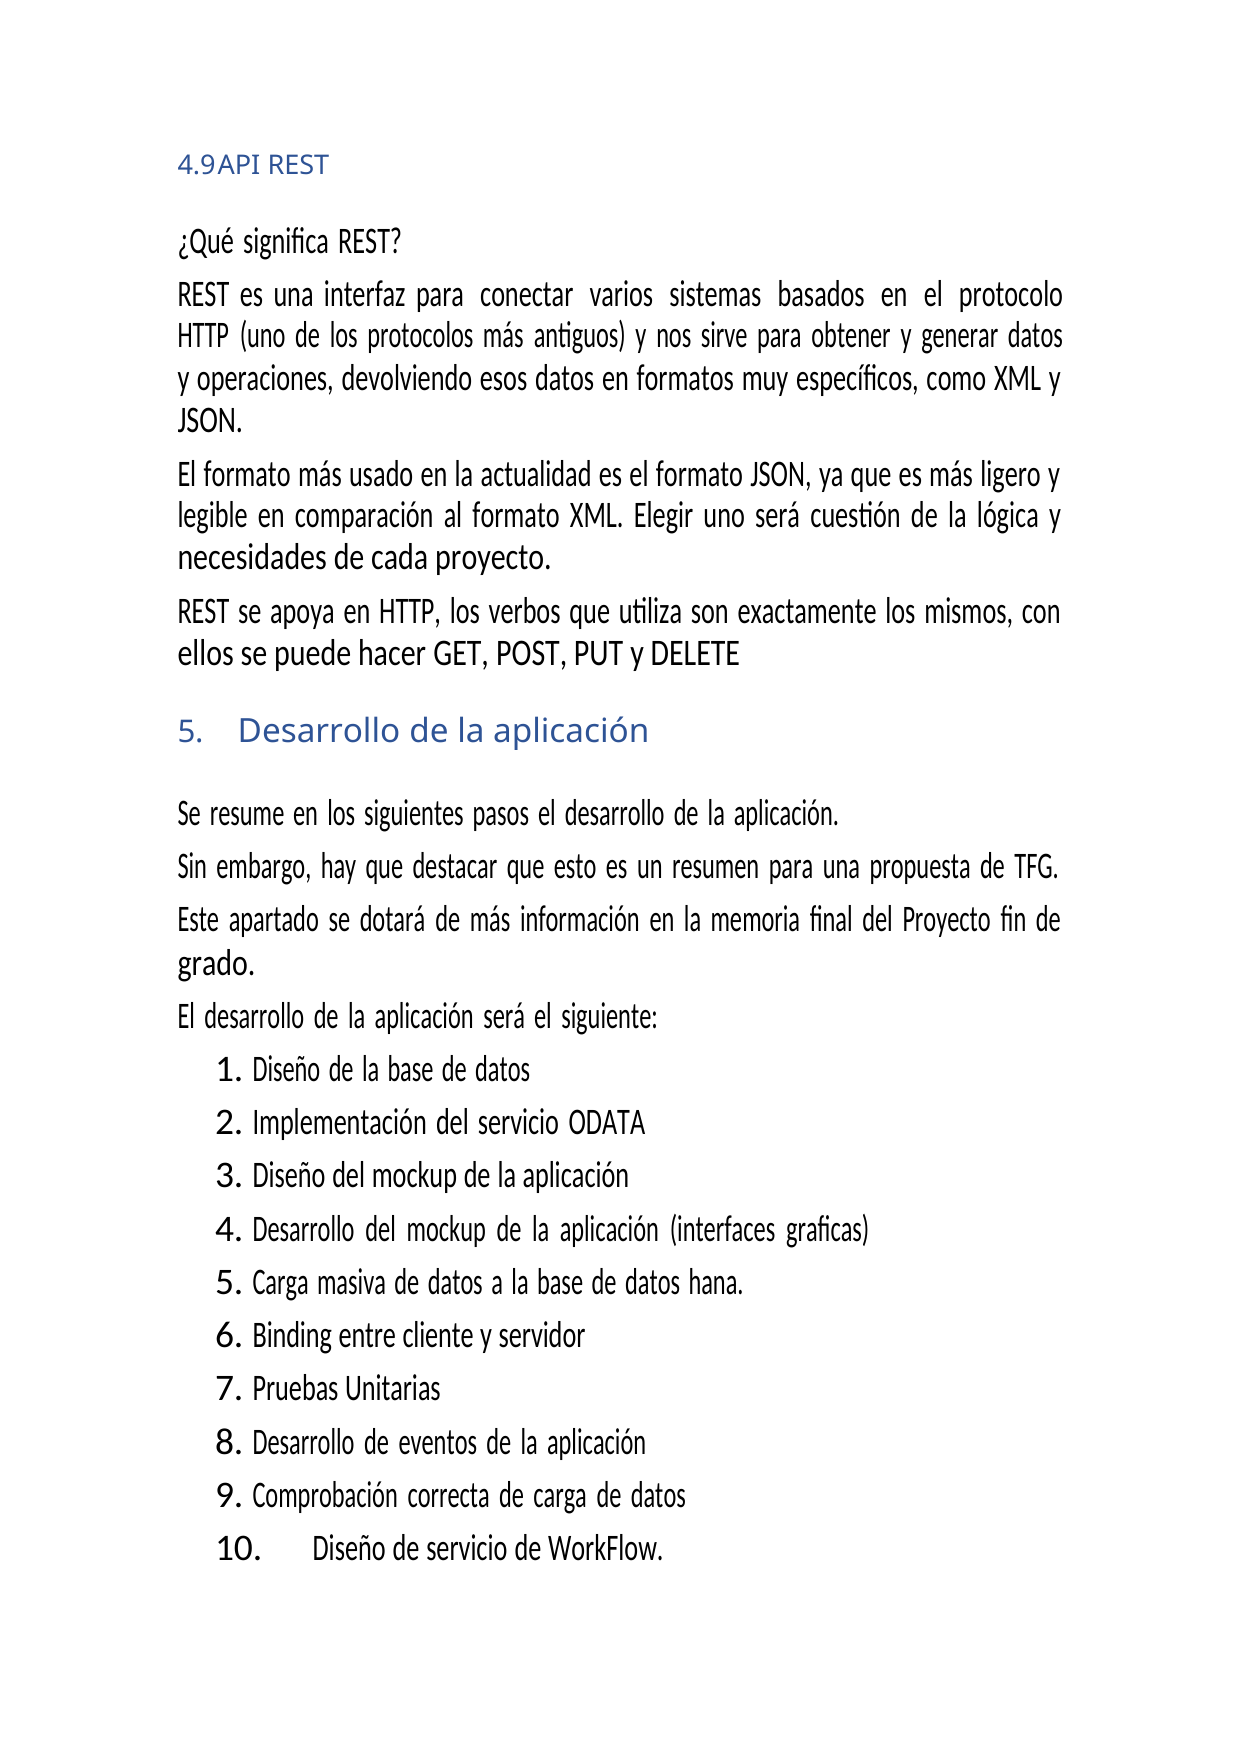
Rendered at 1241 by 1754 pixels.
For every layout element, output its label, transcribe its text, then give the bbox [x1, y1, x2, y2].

text Sin embargo, hay que destacar que esto es un resumen para una propuesta de TFG. [177, 842, 1153, 888]
text El desarrollo de la aplicación será el siguiente: [177, 992, 1153, 1038]
list Carga masiva de datos a la base de datos hana. [215, 1258, 1153, 1304]
list Implementación del servicio ODATA [215, 1098, 1153, 1144]
text Este apartado se dotará de más información en la memoria final del Proyecto fin de [177, 896, 1153, 940]
list Diseño del mockup de la aplicación [215, 1151, 1153, 1197]
list Desarrollo de la aplicación [177, 707, 1153, 752]
text REST es una interfaz para conectar varios sistemas basados en el protocolo HTTP (uno de los protocolos más antiguos) y nos sirve para obtener y generar datos y operaciones, devolviendo esos datos en formatos muy específicos, como XML y JSON. [177, 273, 1063, 441]
list Pruebas Unitarias [215, 1364, 1153, 1410]
text ¿Qué significa REST? [177, 217, 1153, 263]
list Diseño de la base de datos [215, 1045, 1153, 1091]
text REST se apoya en HTTP, los verbos que utiliza son exactamente los mismos, con ellos se puede hacer GET, POST, PUT y DELETE [177, 590, 1062, 674]
text grado. [177, 940, 1153, 984]
list Desarrollo del mockup de la aplicación (interfaces graficas) [215, 1204, 1153, 1250]
list API REST [177, 146, 1153, 182]
list Binding entre cliente y servidor [215, 1311, 1153, 1357]
list Desarrollo de eventos de la aplicación [215, 1418, 1153, 1463]
text Se resume en los siguientes pasos el desarrollo de la aplicación. [177, 789, 1153, 835]
text El formato más usado en la actualidad es el formato JSON, ya que es más ligero y legible en comparación al formato XML. Elegir uno será cuestión de la lógica y necesidades de cada proyecto. [177, 453, 1063, 579]
list Diseño de servicio de WorkFlow. [215, 1524, 1153, 1570]
list Comprobación correcta de carga de datos [215, 1471, 1153, 1516]
